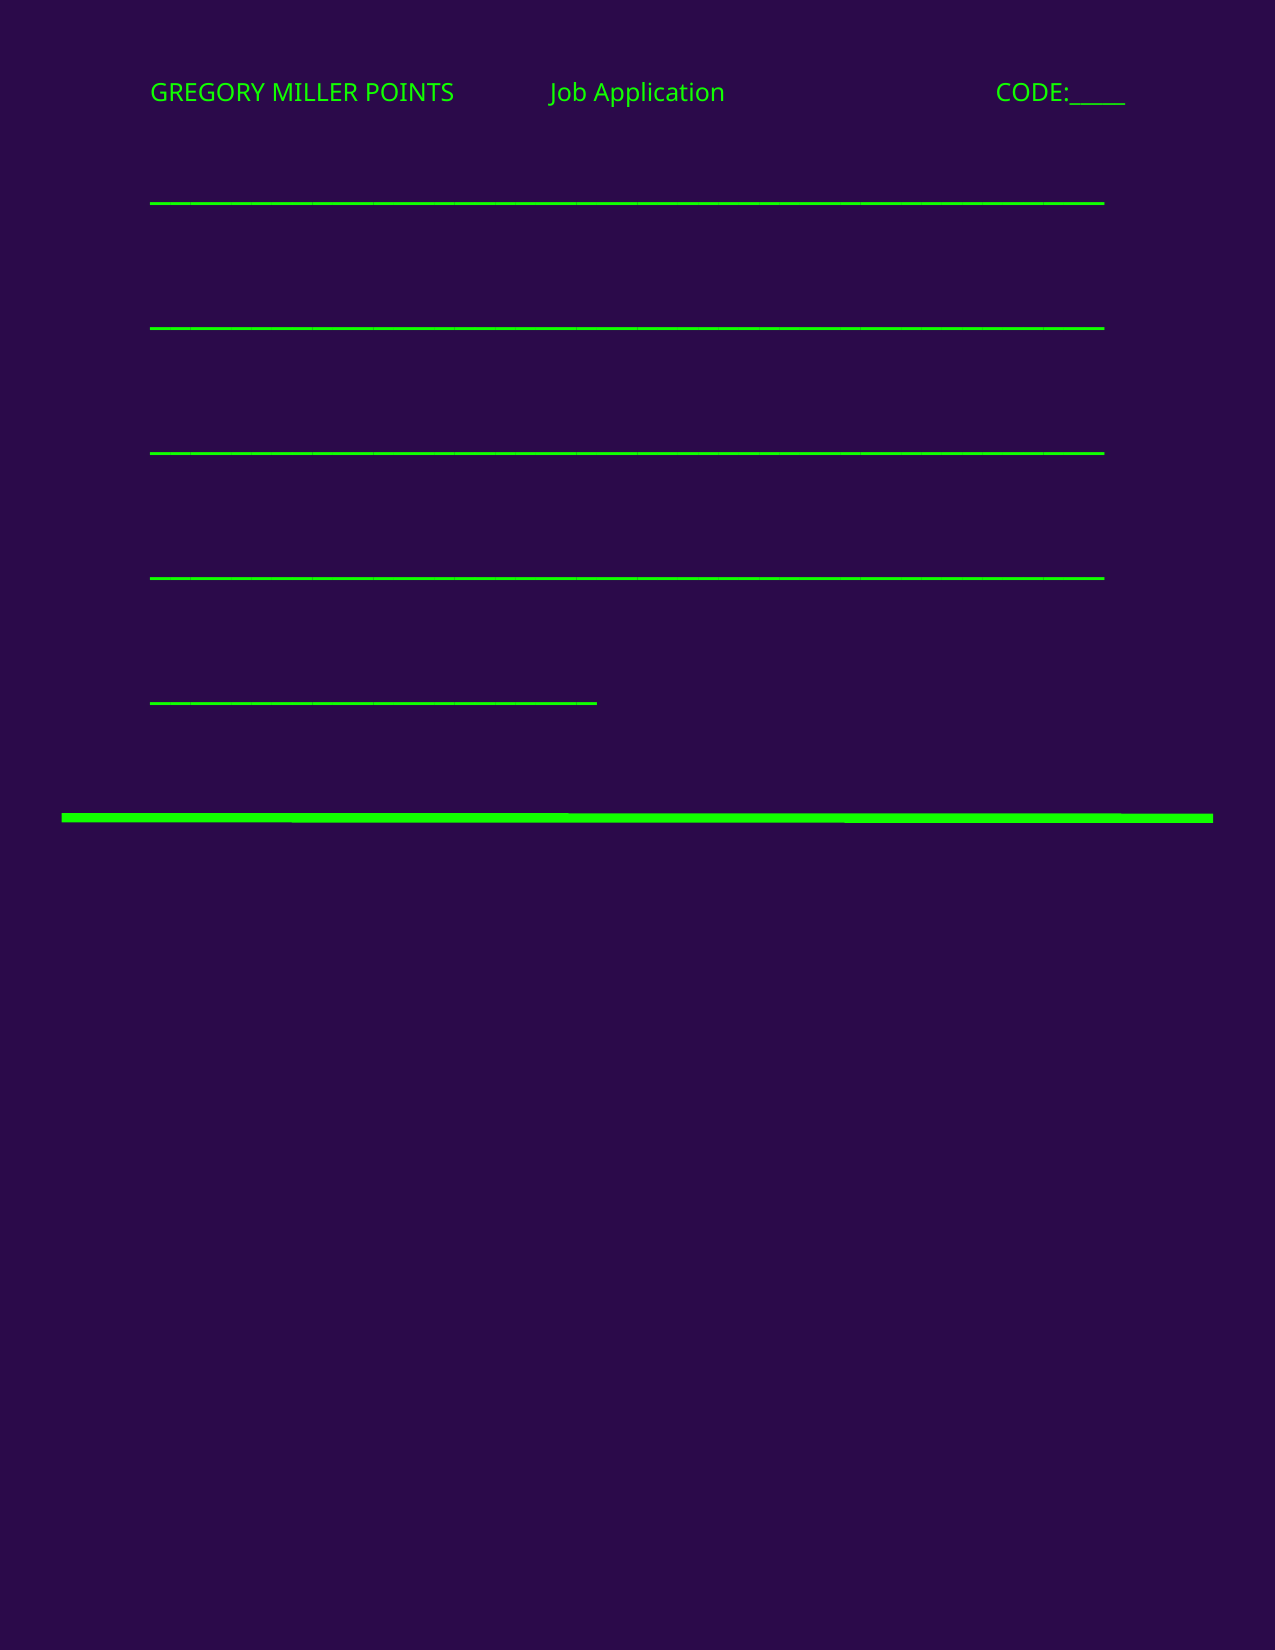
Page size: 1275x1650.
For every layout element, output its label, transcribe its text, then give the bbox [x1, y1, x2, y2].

text __________________________________________________________________________________________________________________________________________________________________________________________________________________ [150, 150, 1125, 712]
